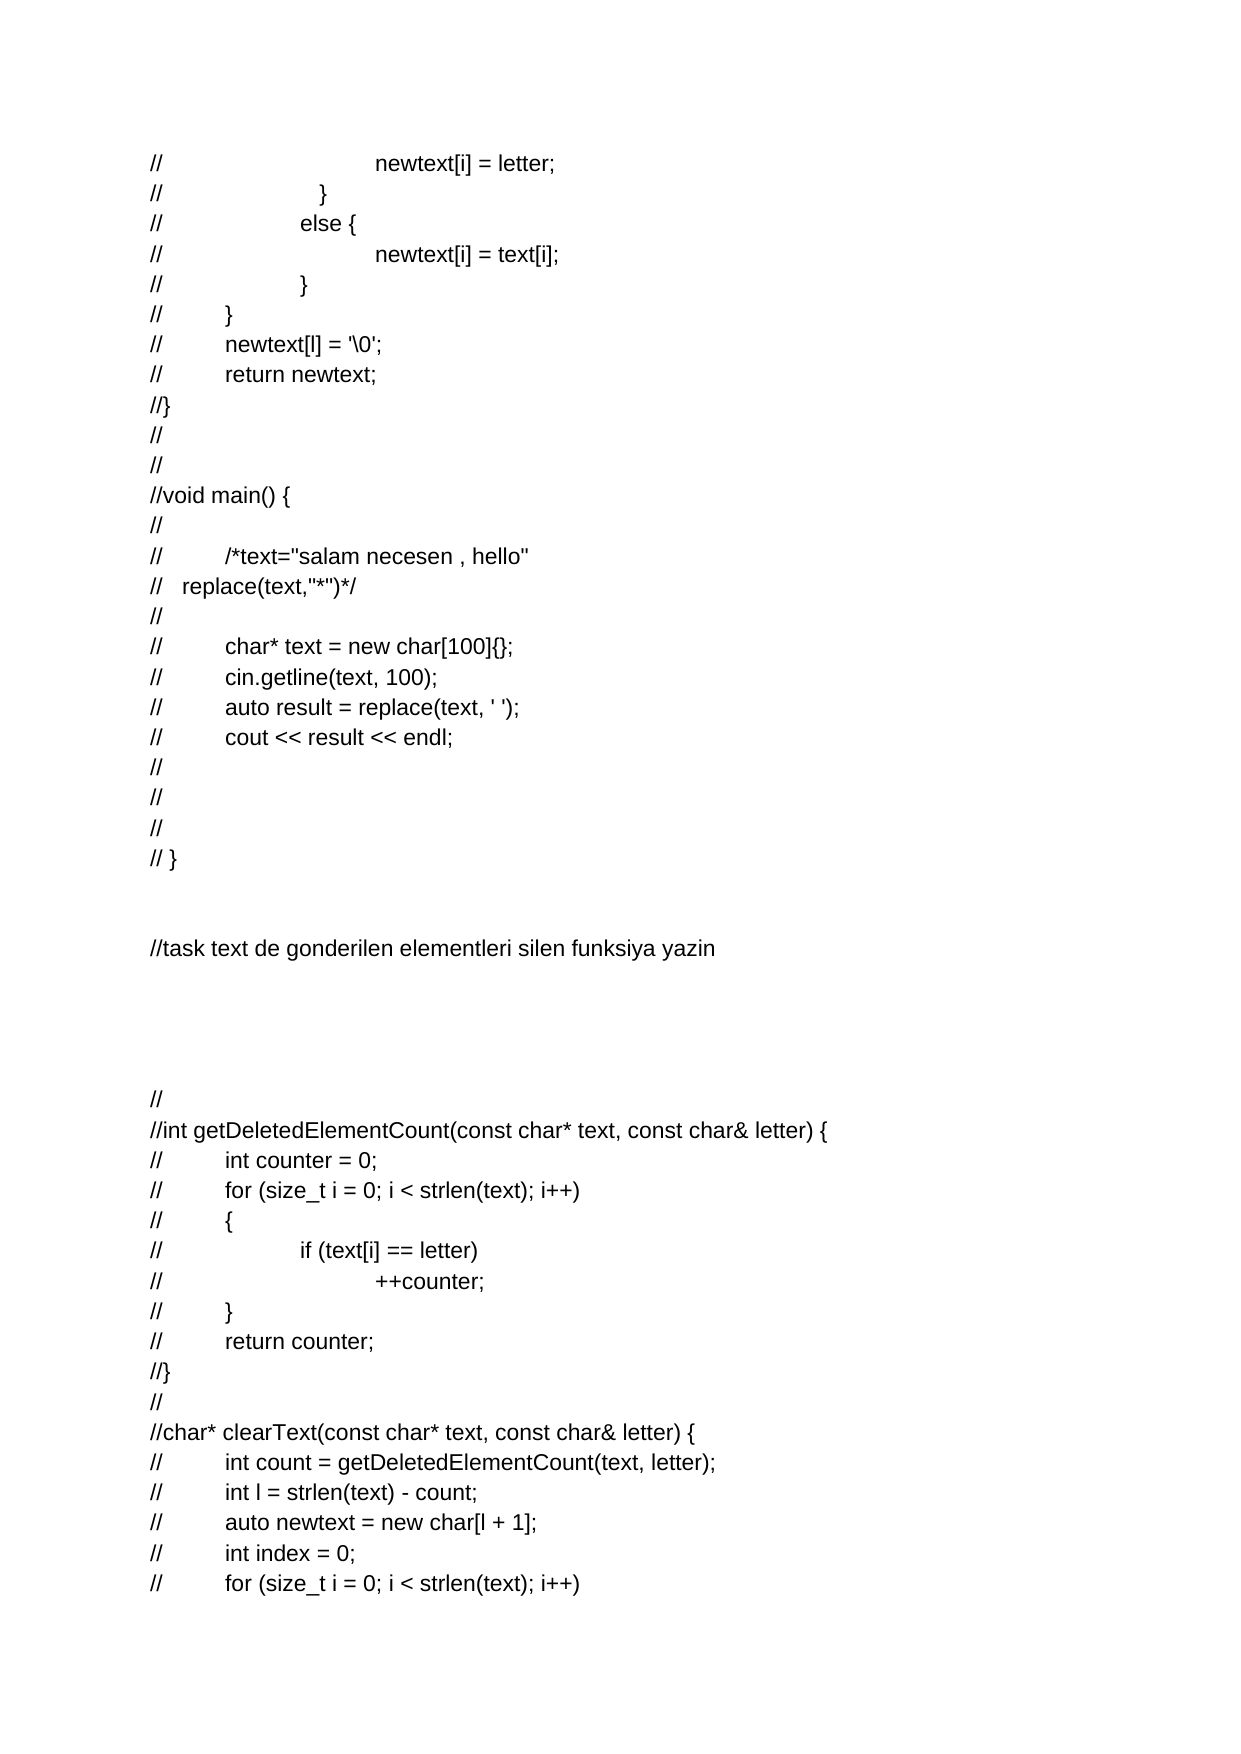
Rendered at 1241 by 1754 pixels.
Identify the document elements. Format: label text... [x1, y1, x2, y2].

text // char* text = new char[100]{}; [150, 633, 1090, 660]
text // cin.getline(text, 100); [150, 663, 1090, 690]
text // newtext[l] = '\0'; [150, 331, 1090, 358]
text // } [150, 301, 1090, 327]
text // [150, 1388, 1090, 1415]
text // int index = 0; [150, 1539, 1090, 1566]
text //char* clearText(const char* text, const char& letter) { [150, 1419, 1090, 1445]
text // newtext[i] = text[i]; [150, 241, 1090, 267]
text //} [150, 1358, 1090, 1385]
text //} [150, 392, 1090, 418]
text // int l = strlen(text) - count; [150, 1479, 1090, 1506]
text // auto newtext = new char[l + 1]; [150, 1509, 1090, 1536]
text // for (size_t i = 0; i < strlen(text); i++) [150, 1570, 1090, 1596]
text // [150, 814, 1090, 841]
text // for (size_t i = 0; i < strlen(text); i++) [150, 1177, 1090, 1203]
text // [150, 512, 1090, 539]
text // [150, 784, 1090, 811]
text //void main() { [150, 482, 1090, 509]
text // [150, 754, 1090, 781]
text //int getDeletedElementCount(const char* text, const char& letter) { [150, 1117, 1090, 1143]
text // [150, 1086, 1090, 1113]
text // return counter; [150, 1328, 1090, 1354]
text // [150, 422, 1090, 448]
text // /*text="salam necesen , hello" [150, 543, 1090, 569]
text // { [150, 1207, 1090, 1234]
text // if (text[i] == letter) [150, 1237, 1090, 1264]
text // auto result = replace(text, ' '); [150, 694, 1090, 720]
text // newtext[i] = letter; [150, 150, 1090, 176]
text // int count = getDeletedElementCount(text, letter); [150, 1449, 1090, 1475]
text // cout << result << endl; [150, 724, 1090, 750]
text // int counter = 0; [150, 1147, 1090, 1173]
text // } [150, 845, 1090, 871]
text // [150, 452, 1090, 478]
text //task text de gonderilen elementleri silen funksiya yazin [150, 935, 1090, 962]
text // replace(text,"*")*/ [150, 573, 1090, 599]
text // [150, 603, 1090, 629]
text // else { [150, 210, 1090, 237]
text // } [150, 271, 1090, 297]
text // } [150, 180, 1090, 207]
text // return newtext; [150, 361, 1090, 388]
text // } [150, 1298, 1090, 1324]
text // ++counter; [150, 1268, 1090, 1294]
